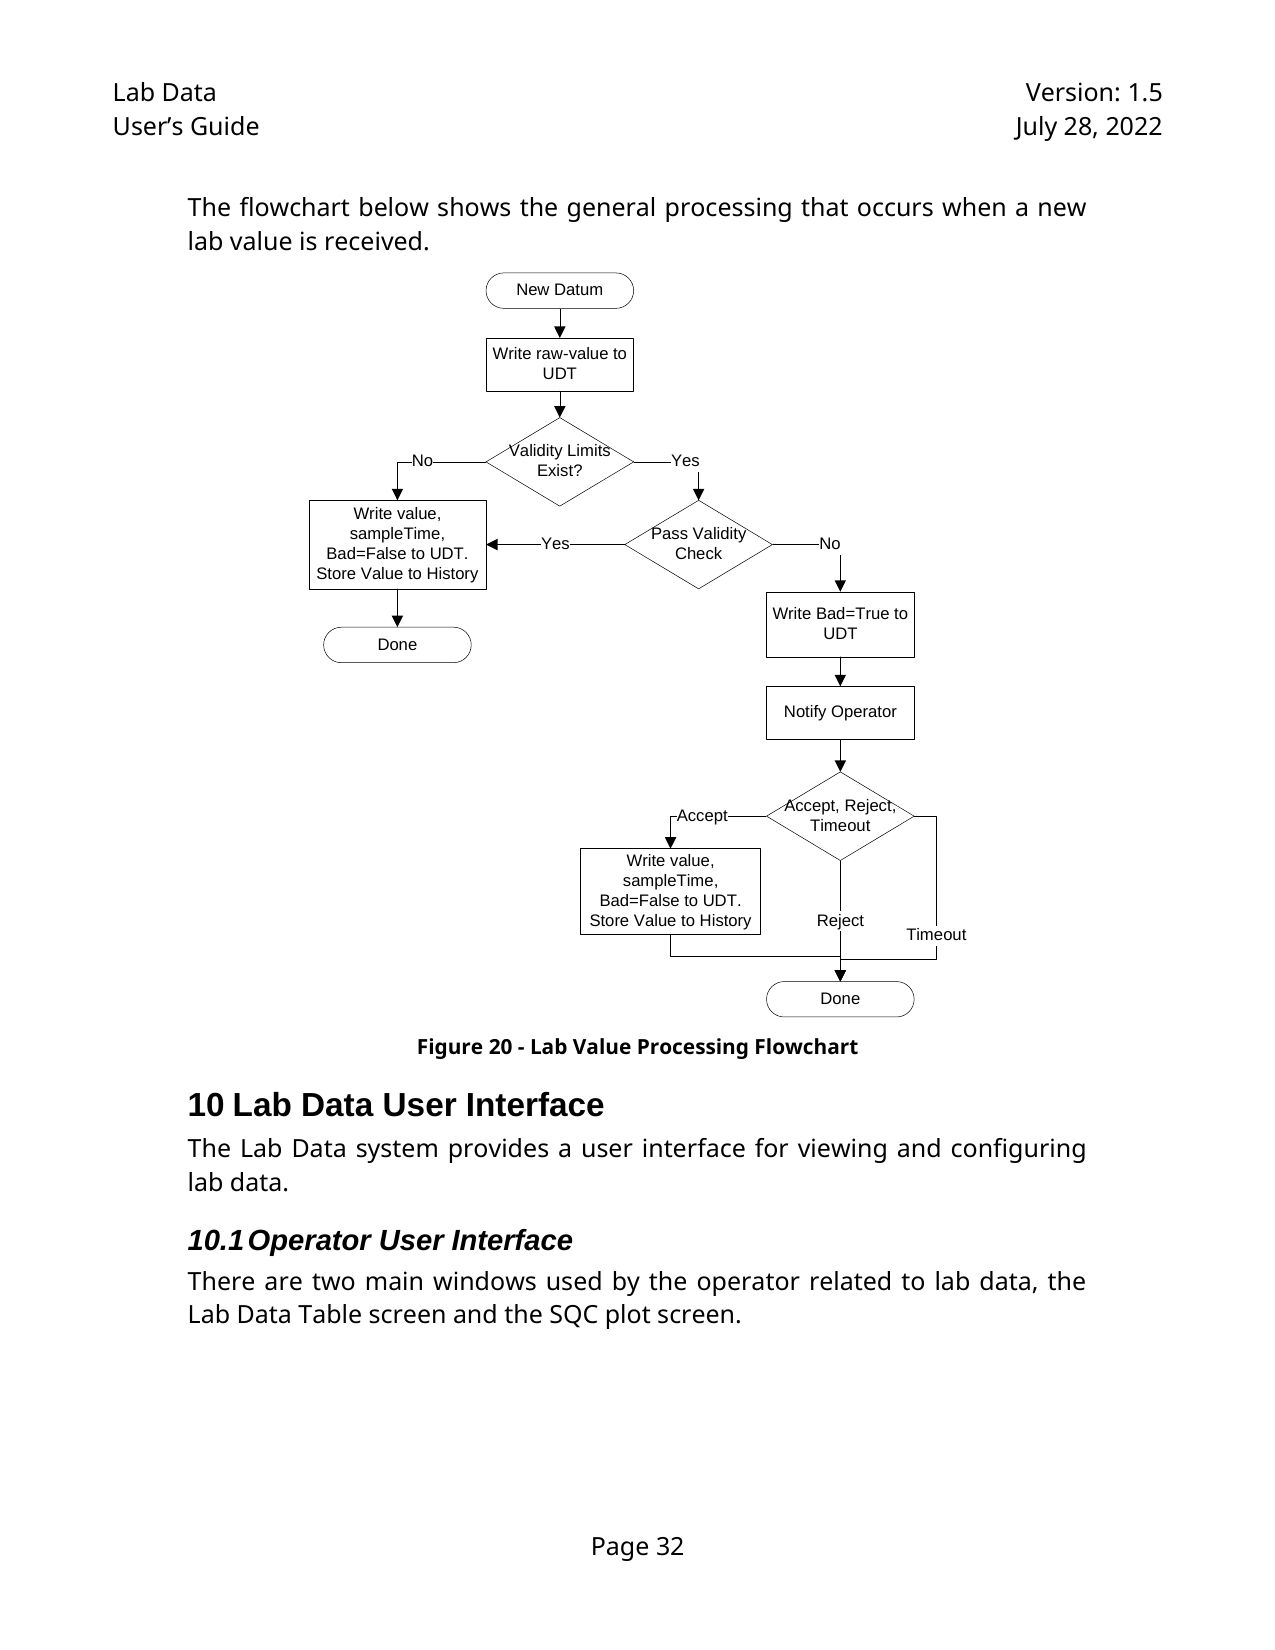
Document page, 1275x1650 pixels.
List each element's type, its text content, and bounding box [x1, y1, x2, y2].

text The Lab Data system provides a user interface for viewing and configuring lab data. [187, 1130, 1087, 1198]
text Figure 20 - Lab Value Processing Flowchart [187, 1032, 1087, 1061]
text The flowchart below shows the general processing that occurs when a new lab value is received. [187, 190, 1087, 258]
text There are two main windows used by the operator related to lab data, the Lab Data Table screen and the SQC plot screen. [187, 1263, 1087, 1331]
subtitle Lab Data User Interface [187, 1086, 1087, 1124]
subtitle Operator User Interface [187, 1223, 1087, 1257]
